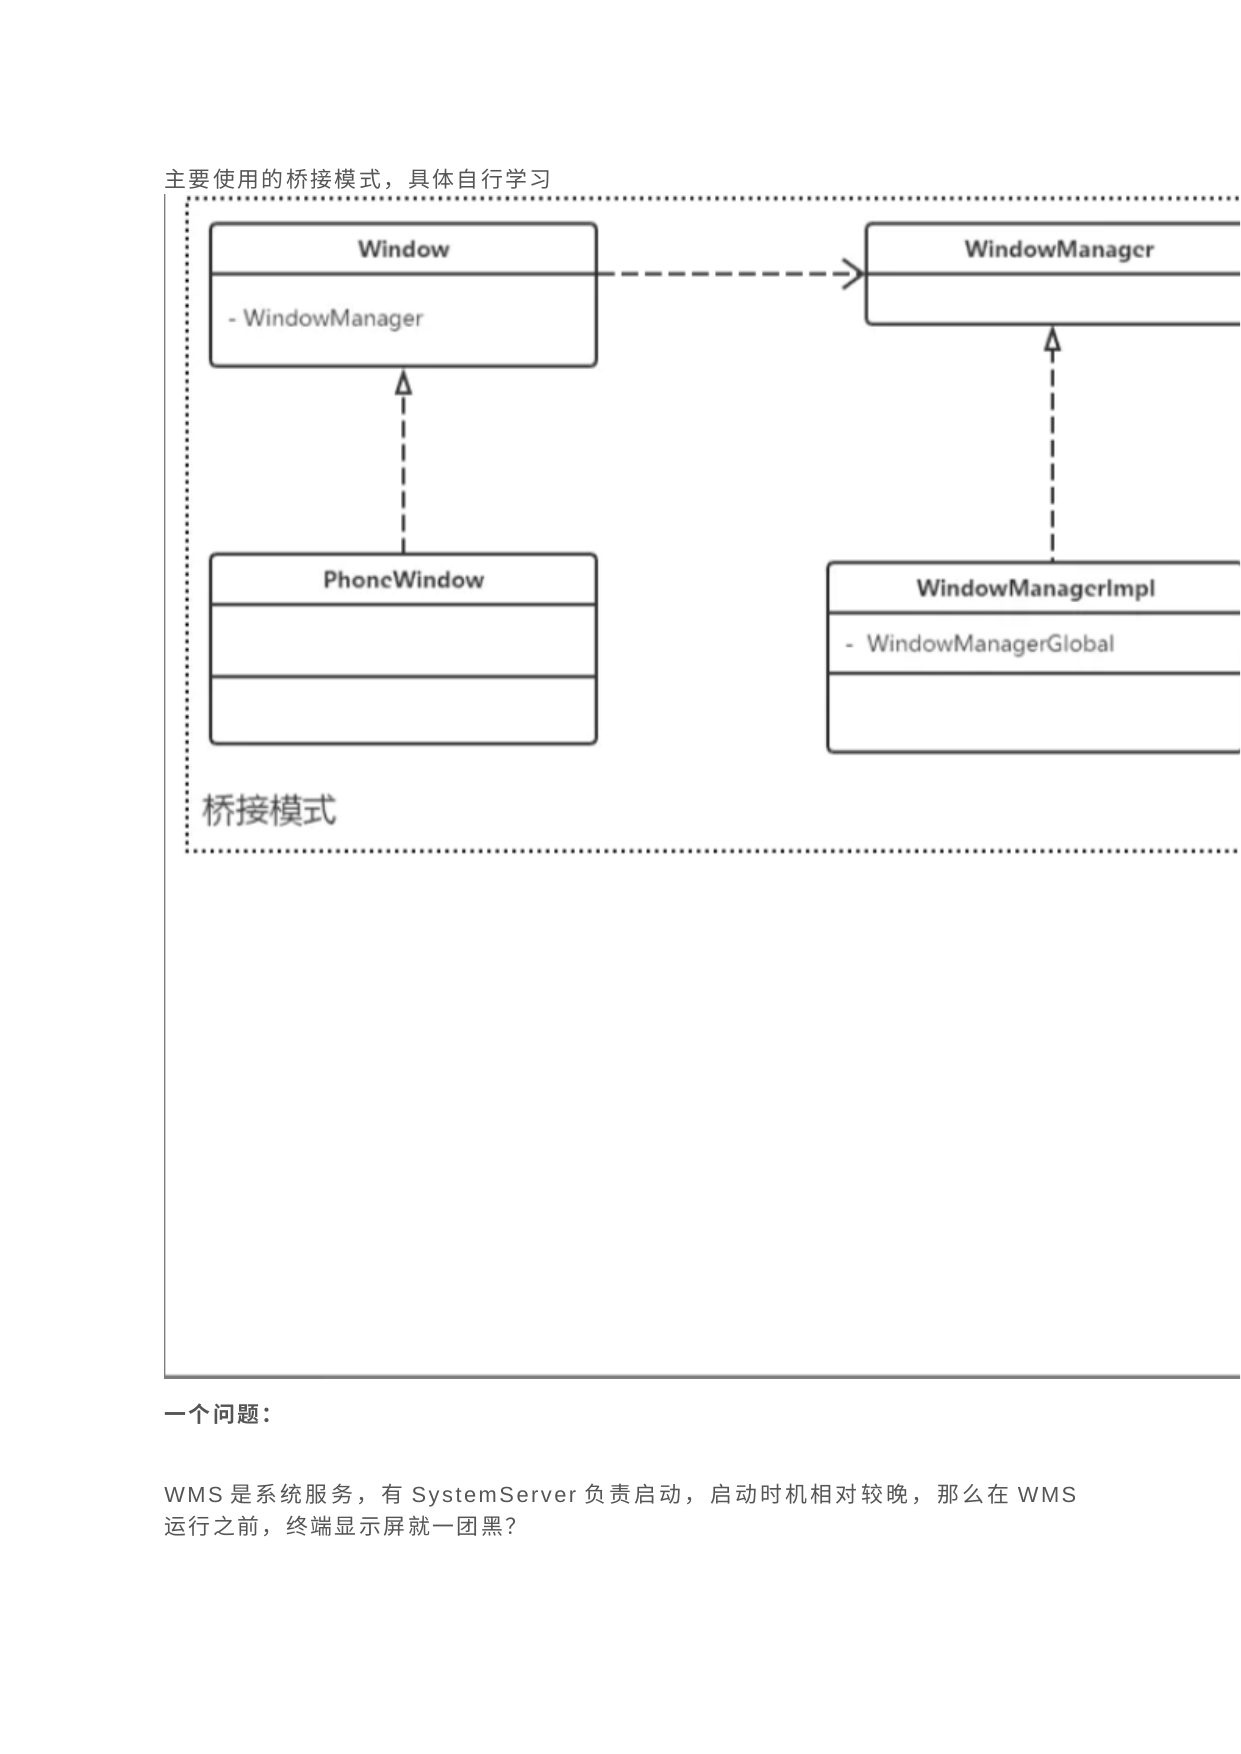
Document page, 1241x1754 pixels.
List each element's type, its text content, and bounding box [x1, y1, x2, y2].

text 主要使用的桥接模式，具体自行学习 一个问题： [164, 1379, 1076, 1429]
picture [164, 194, 1241, 1379]
text WMS是系统服务，有SystemServer负责启动，启动时机相对较晚，那么在WMS运行之前，终端显示屏就一团黑？ [164, 1476, 1076, 1541]
text 主要使用的桥接模式，具体自行学习 一个问题： [164, 162, 1076, 194]
